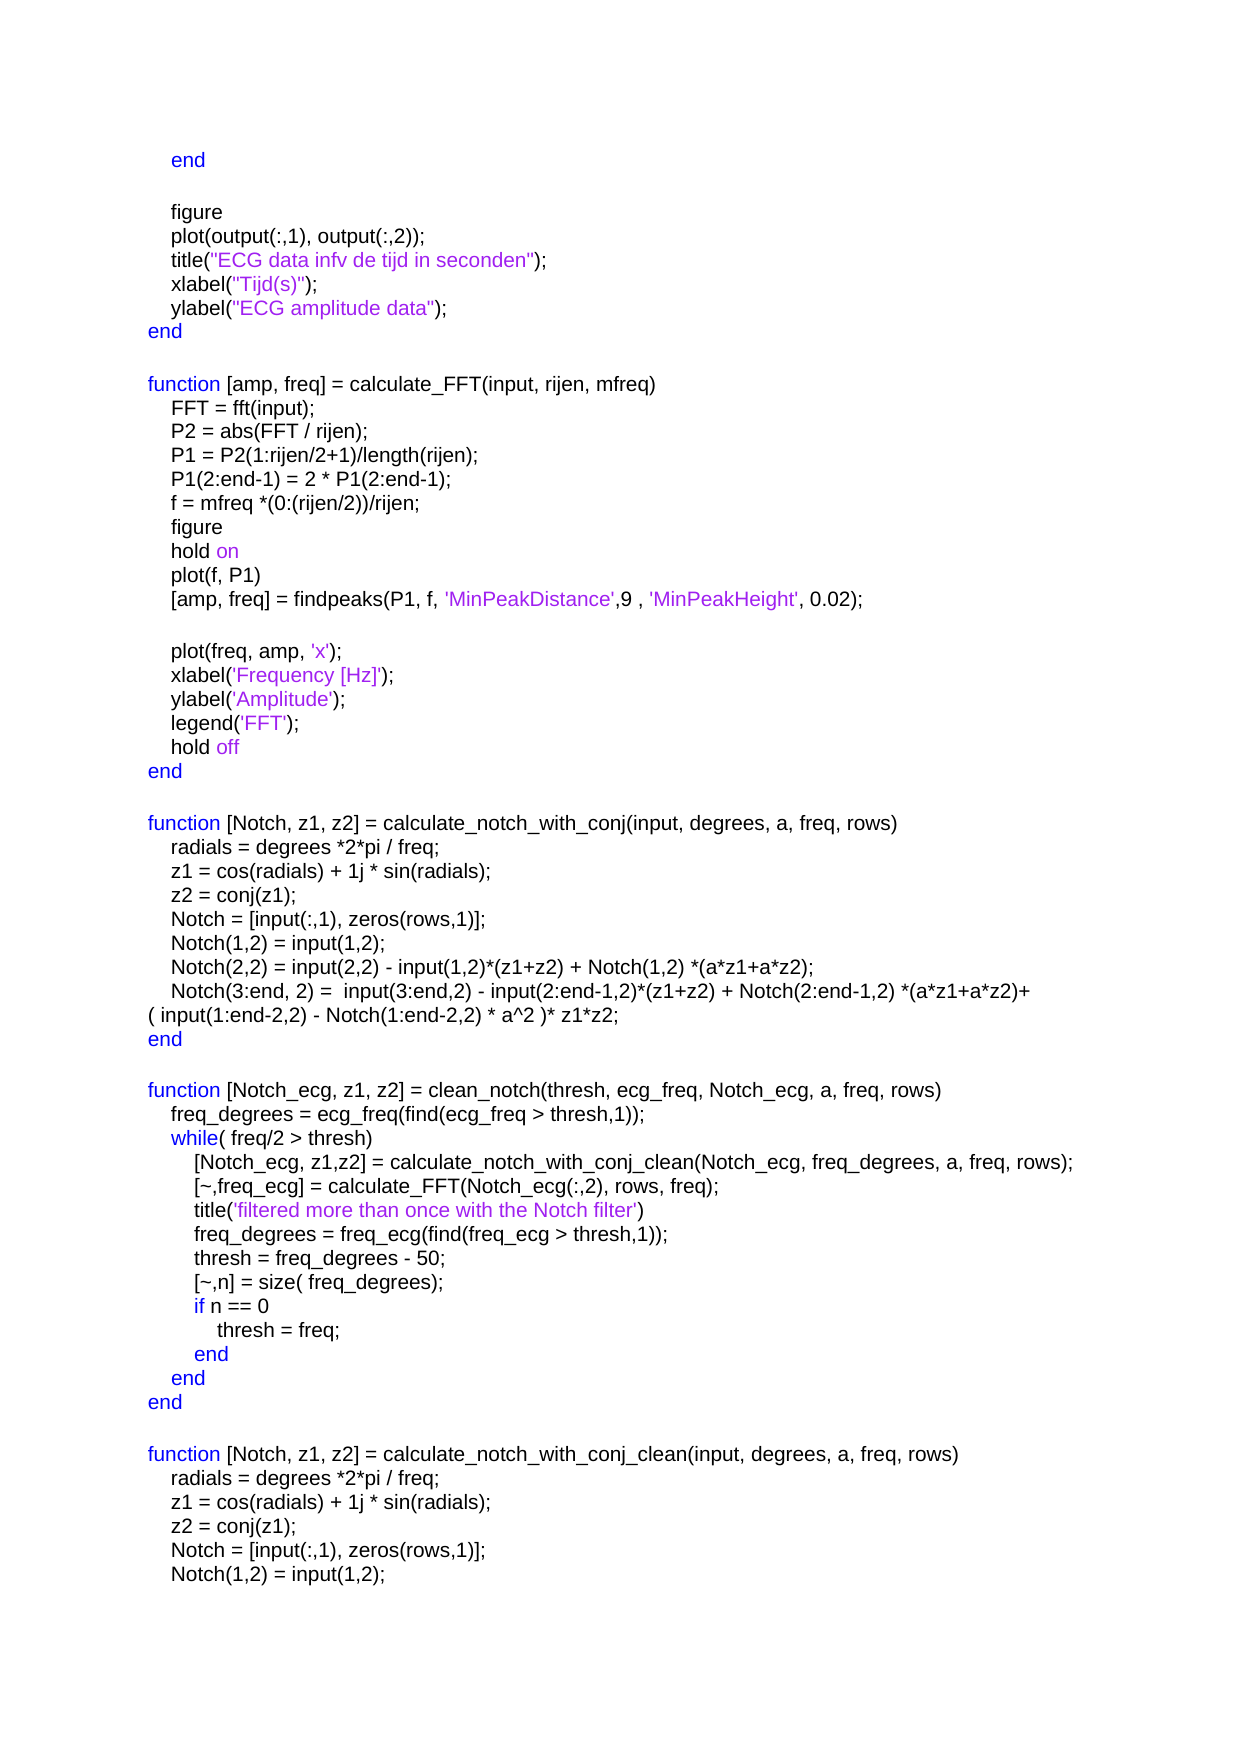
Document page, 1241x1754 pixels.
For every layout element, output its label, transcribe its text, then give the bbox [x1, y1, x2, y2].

text [Notch_ecg, z1,z2] = calculate_notch_with_conj_clean(Notch_ecg, freq_degrees, a, freq, rows); [148, 1150, 1093, 1174]
text if n == 0 [148, 1294, 1093, 1318]
text z2 = conj(z1); [148, 1514, 1093, 1538]
text freq_degrees = freq_ecg(find(freq_ecg > thresh,1)); [148, 1222, 1093, 1246]
text function [Notch_ecg, z1, z2] = clean_notch(thresh, ecg_freq, Notch_ecg, a, freq, rows) [148, 1078, 1093, 1102]
text end [148, 759, 1093, 783]
text FFT = fft(input); [148, 395, 1093, 419]
text hold on [148, 539, 1093, 563]
text plot(f, P1) [148, 563, 1093, 587]
text ylabel('Amplitude'); [148, 687, 1093, 711]
text freq_degrees = ecg_freq(find(ecg_freq > thresh,1)); [148, 1102, 1093, 1126]
text plot(freq, amp, 'x'); [148, 639, 1093, 663]
text title("ECG data infv de tijd in seconden"); [148, 247, 1093, 271]
text end [148, 1366, 1093, 1390]
text function [Notch, z1, z2] = calculate_notch_with_conj(input, degrees, a, freq, rows) [148, 811, 1093, 835]
text function [amp, freq] = calculate_FFT(input, rijen, mfreq) [148, 371, 1093, 395]
text while( freq/2 > thresh) [148, 1126, 1093, 1150]
text [~,n] = size( freq_degrees); [148, 1270, 1093, 1294]
text Notch = [input(:,1), zeros(rows,1)]; [148, 1538, 1093, 1562]
text figure [148, 199, 1093, 223]
text xlabel("Tijd(s)"); [148, 271, 1093, 295]
text P1(2:end-1) = 2 * P1(2:end-1); [148, 467, 1093, 491]
text [~,freq_ecg] = calculate_FFT(Notch_ecg(:,2), rows, freq); [148, 1174, 1093, 1198]
text hold off [148, 735, 1093, 759]
text xlabel('Frequency [Hz]'); [148, 663, 1093, 687]
text end [148, 148, 1093, 172]
text [amp, freq] = findpeaks(P1, f, 'MinPeakDistance',9 , 'MinPeakHeight', 0.02); [148, 587, 1093, 611]
text ylabel("ECG amplitude data"); [148, 295, 1093, 319]
text Notch(3:end, 2) = input(3:end,2) - input(2:end-1,2)*(z1+z2) + Notch(2:end-1,2) *(a*z1+a*z2)+ ( input(1:end-2,2) - Notch(1:end-2,2) * a^2 )* z1*z2; [148, 978, 1093, 1026]
text Notch(1,2) = input(1,2); [148, 1562, 1093, 1586]
text radials = degrees *2*pi / freq; [148, 1466, 1093, 1490]
text thresh = freq_degrees - 50; [148, 1246, 1093, 1270]
text radials = degrees *2*pi / freq; [148, 835, 1093, 859]
text figure [148, 515, 1093, 539]
text end [148, 1026, 1093, 1050]
text z1 = cos(radials) + 1j * sin(radials); [148, 1490, 1093, 1514]
text plot(output(:,1), output(:,2)); [148, 223, 1093, 247]
text end [148, 1342, 1093, 1366]
text Notch = [input(:,1), zeros(rows,1)]; [148, 907, 1093, 931]
text end [148, 1390, 1093, 1414]
text thresh = freq; [148, 1318, 1093, 1342]
text z2 = conj(z1); [148, 883, 1093, 907]
text legend('FFT'); [148, 711, 1093, 735]
text z1 = cos(radials) + 1j * sin(radials); [148, 859, 1093, 883]
text title('filtered more than once with the Notch filter') [148, 1198, 1093, 1222]
text P2 = abs(FFT / rijen); [148, 419, 1093, 443]
text Notch(1,2) = input(1,2); [148, 931, 1093, 954]
text Notch(2,2) = input(2,2) - input(1,2)*(z1+z2) + Notch(1,2) *(a*z1+a*z2); [148, 954, 1093, 978]
text end [148, 319, 1093, 343]
text f = mfreq *(0:(rijen/2))/rijen; [148, 491, 1093, 515]
text P1 = P2(1:rijen/2+1)/length(rijen); [148, 443, 1093, 467]
text function [Notch, z1, z2] = calculate_notch_with_conj_clean(input, degrees, a, freq, rows) [148, 1442, 1093, 1466]
